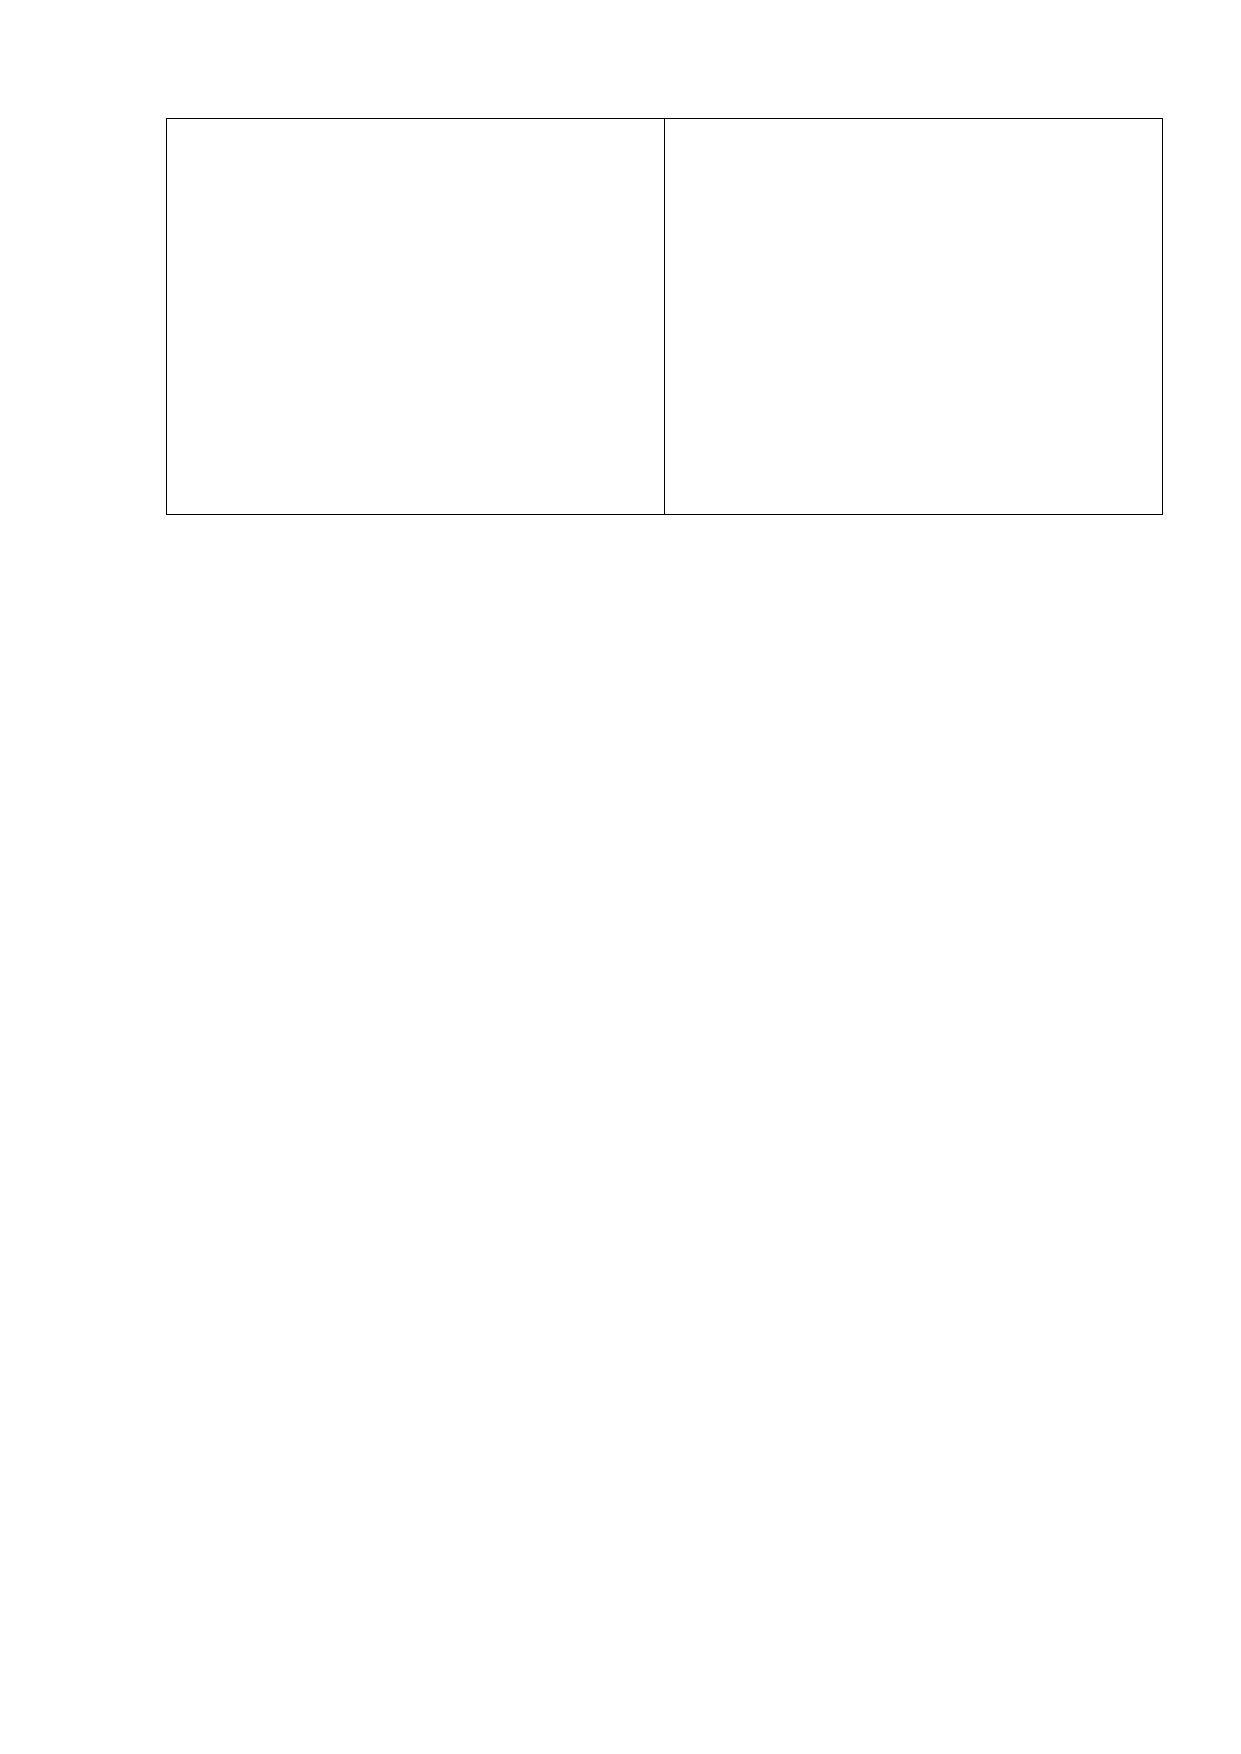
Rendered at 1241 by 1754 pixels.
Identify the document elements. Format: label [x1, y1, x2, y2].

table_cell [665, 119, 1162, 514]
table_cell [167, 119, 664, 514]
